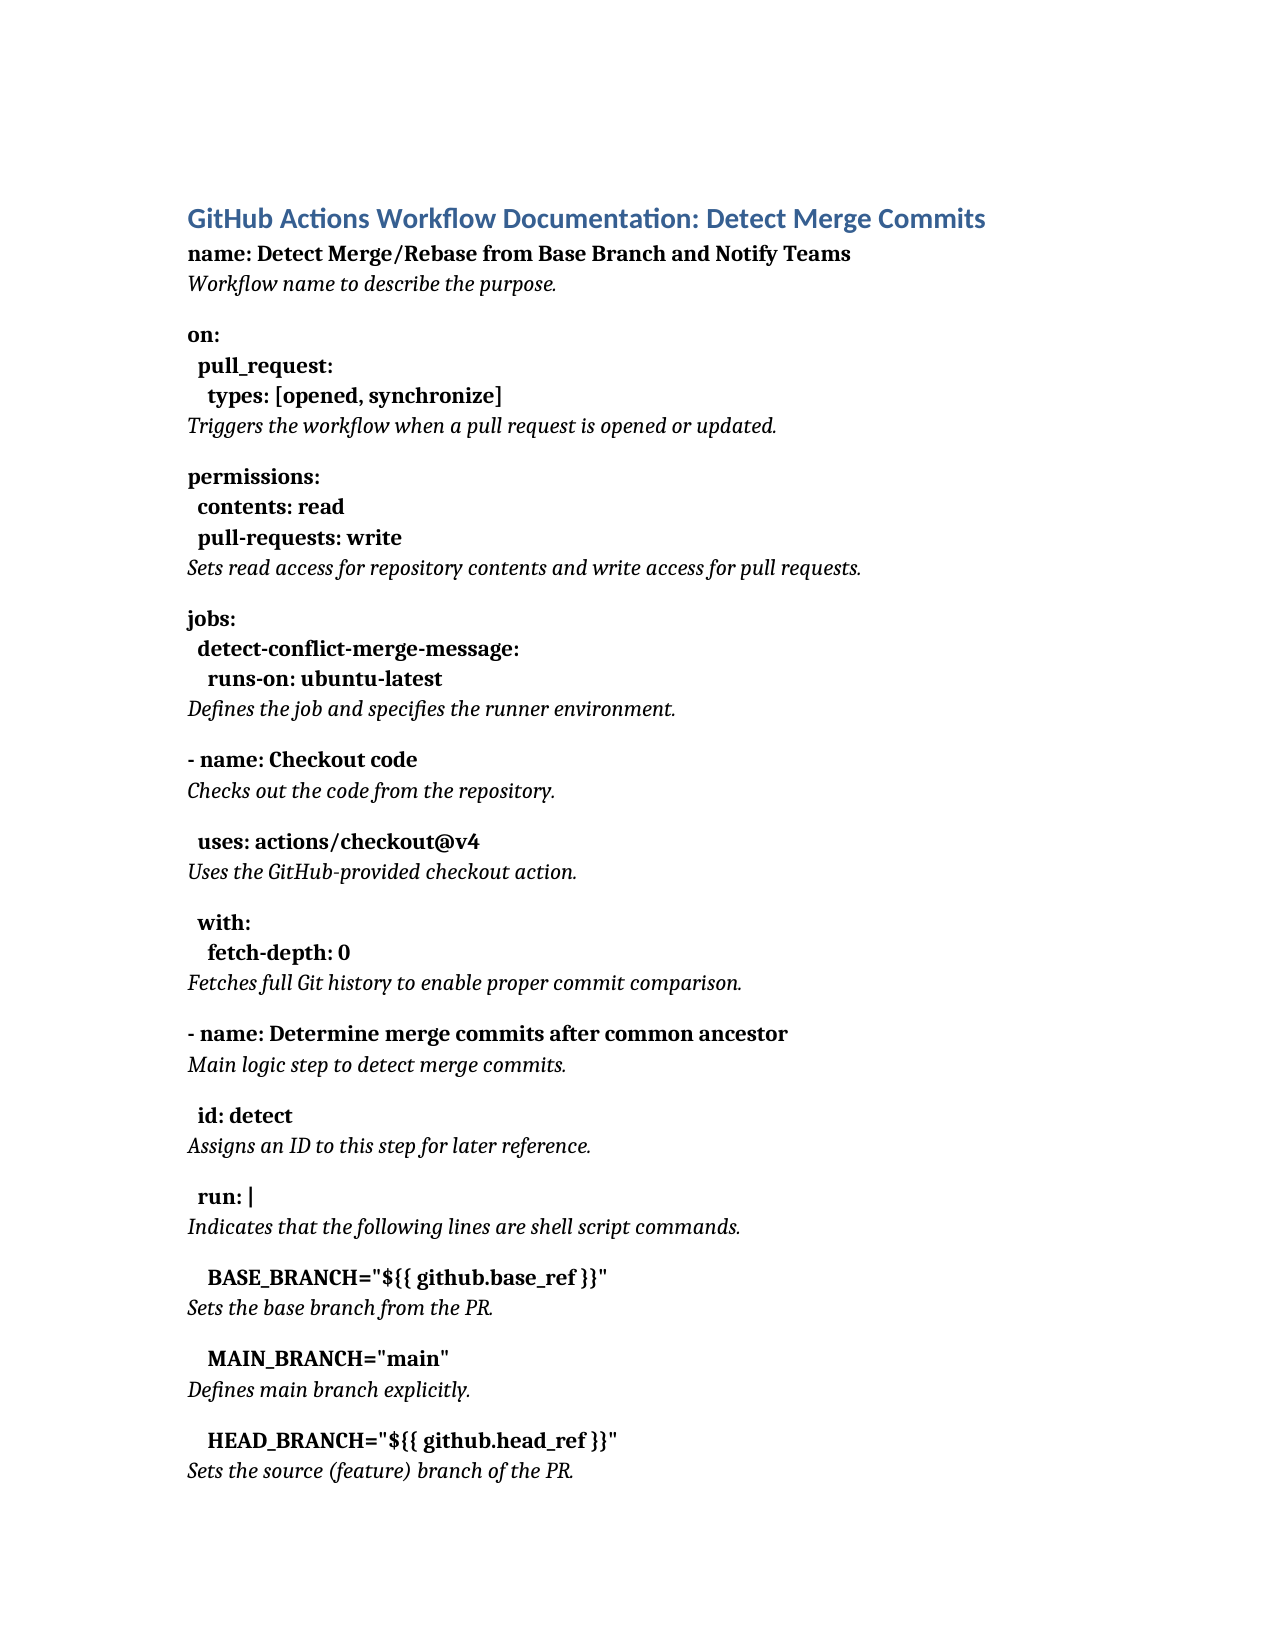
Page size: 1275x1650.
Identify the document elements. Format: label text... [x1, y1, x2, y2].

text id: detect Assigns an ID to this step for later reference. [187, 1102, 1087, 1159]
text name: Detect Merge/Rebase from Base Branch and Notify Teams Workflow name to describe the purpose. [187, 241, 1087, 297]
text uses: actions/checkout@v4 Uses the GitHub-provided checkout action. [187, 828, 1087, 885]
text jobs: detect-conflict-merge-message: runs-on: ubuntu-latest Defines the job and specifies the runner environment. [187, 606, 1087, 722]
text run: | Indicates that the following lines are shell script commands. [187, 1184, 1087, 1240]
text BASE_BRANCH="${{ github.base_ref }}" Sets the base branch from the PR. [187, 1265, 1087, 1321]
text - name: Checkout code Checks out the code from the repository. [187, 747, 1087, 804]
text MAIN_BRANCH="main" Defines main branch explicitly. [187, 1346, 1087, 1403]
text with: fetch-depth: 0 Fetches full Git history to enable proper commit comparison. [187, 910, 1087, 996]
text HEAD_BRANCH="${{ github.head_ref }}" Sets the source (feature) branch of the PR. [187, 1427, 1087, 1484]
subtitle GitHub Actions Workflow Documentation: Detect Merge Commits [187, 200, 1087, 236]
text on: pull_request: types: [opened, synchronize] Triggers the workflow when a pull request is opened or updated. [187, 322, 1087, 439]
text permissions: contents: read pull-requests: write Sets read access for repository contents and write access for pull requests. [187, 464, 1087, 581]
text - name: Determine merge commits after common ancestor Main logic step to detect merge commits. [187, 1021, 1087, 1078]
